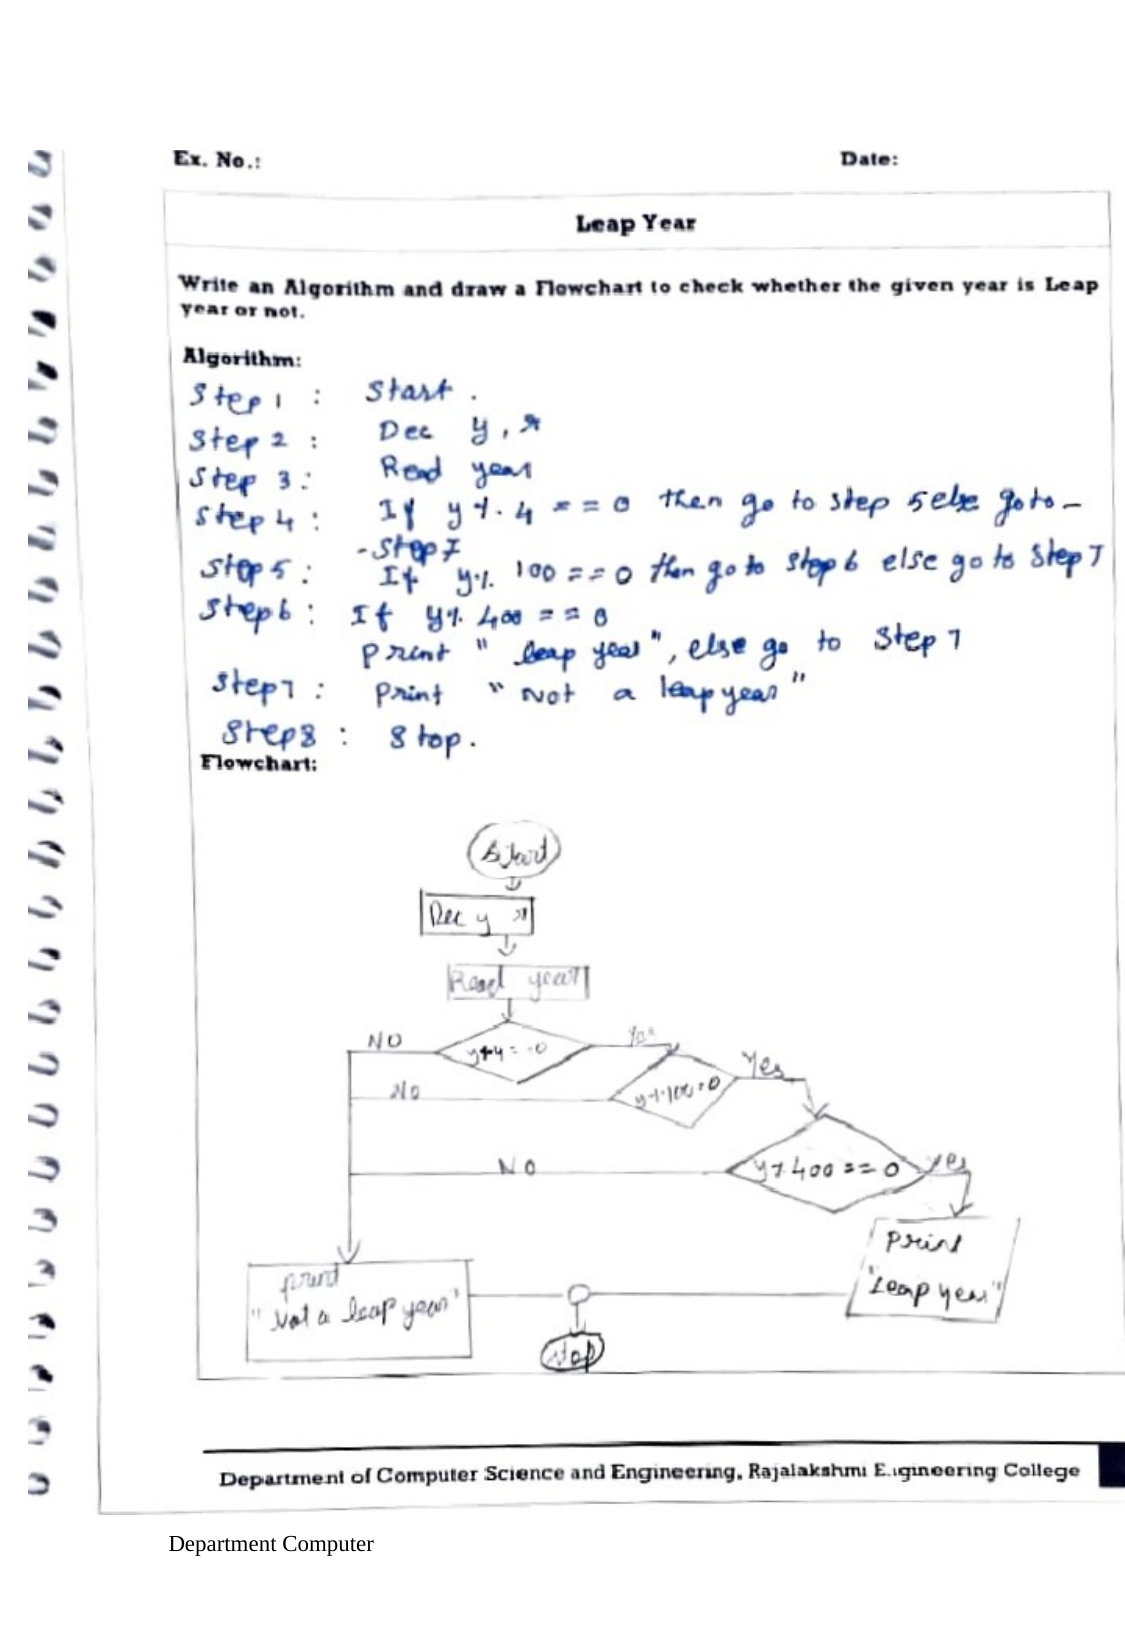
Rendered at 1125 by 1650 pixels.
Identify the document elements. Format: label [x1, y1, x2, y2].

picture [28, 150, 1125, 1515]
